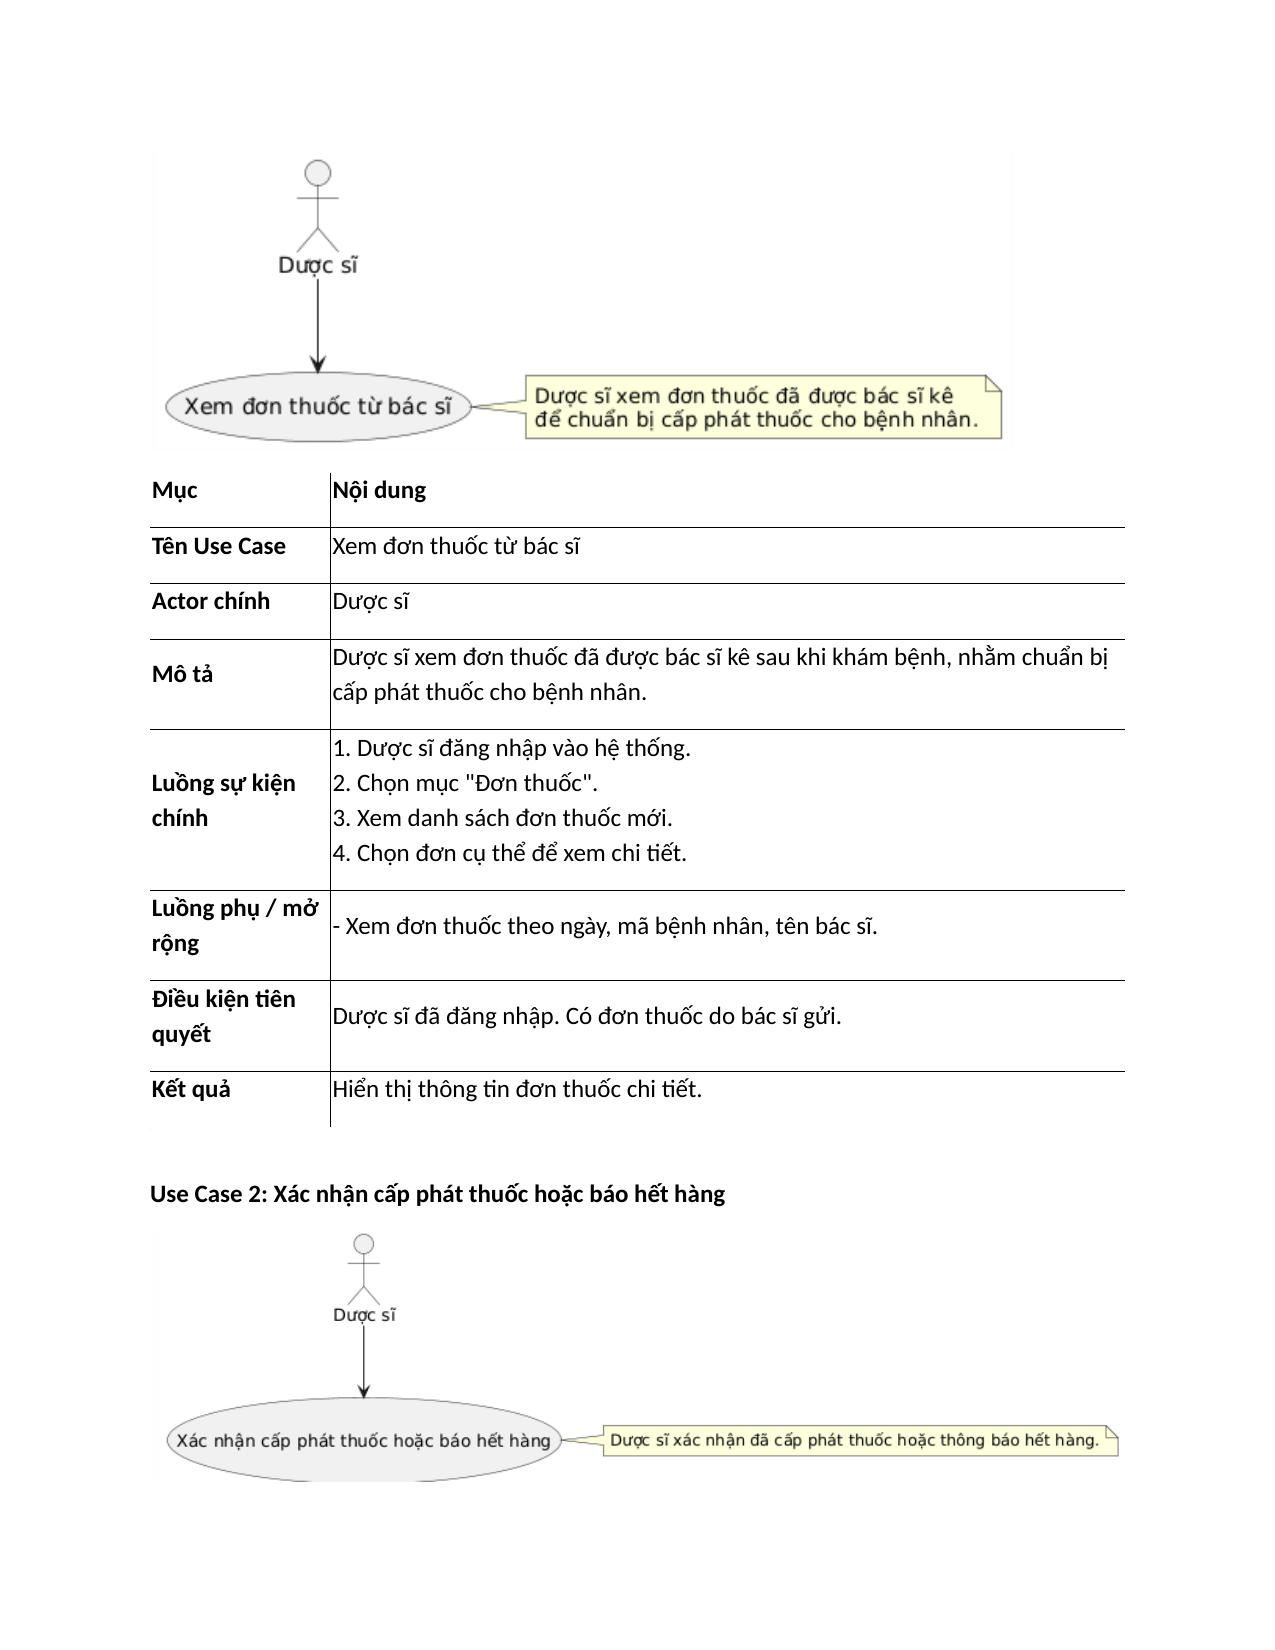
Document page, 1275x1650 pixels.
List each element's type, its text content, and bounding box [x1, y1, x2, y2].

table_cell Điều kiện tiên quyết [150, 981, 330, 1071]
table_cell Luồng phụ / mở rộng [150, 891, 330, 980]
table_cell Hiển thị thông tin đơn thuốc chi tiết. [331, 1072, 1125, 1127]
table_cell Actor chính [150, 584, 330, 638]
text Use Case 2: Xác nhận cấp phát thuốc hoặc báo hết hàng [150, 1178, 1125, 1209]
picture [150, 1230, 1125, 1482]
table_cell - Xem đơn thuốc theo ngày, mã bệnh nhân, tên bác sĩ. [331, 891, 1125, 980]
picture [150, 150, 1015, 452]
table_cell Xem đơn thuốc từ bác sĩ [331, 528, 1125, 583]
table_cell Tên Use Case [150, 528, 330, 583]
table_cell Dược sĩ xem đơn thuốc đã được bác sĩ kê sau khi khám bệnh, nhằm chuẩn bị cấp phát thuốc cho bệnh nhân. [331, 640, 1125, 729]
table_cell Kết quả [150, 1072, 330, 1127]
table_cell Dược sĩ [331, 584, 1125, 638]
table_header Nội dung [331, 473, 1125, 527]
table_cell Luồng sự kiện chính [150, 730, 330, 890]
table_header Mục [150, 473, 330, 527]
table_cell 1. Dược sĩ đăng nhập vào hệ thống. 2. Chọn mục "Đơn thuốc". 3. Xem danh sách đơn thuốc mới. 4. Chọn đơn cụ thể để xem chi tiết. [331, 730, 1125, 890]
table_cell Mô tả [150, 640, 330, 729]
table_cell Dược sĩ đã đăng nhập. Có đơn thuốc do bác sĩ gửi. [331, 981, 1125, 1071]
